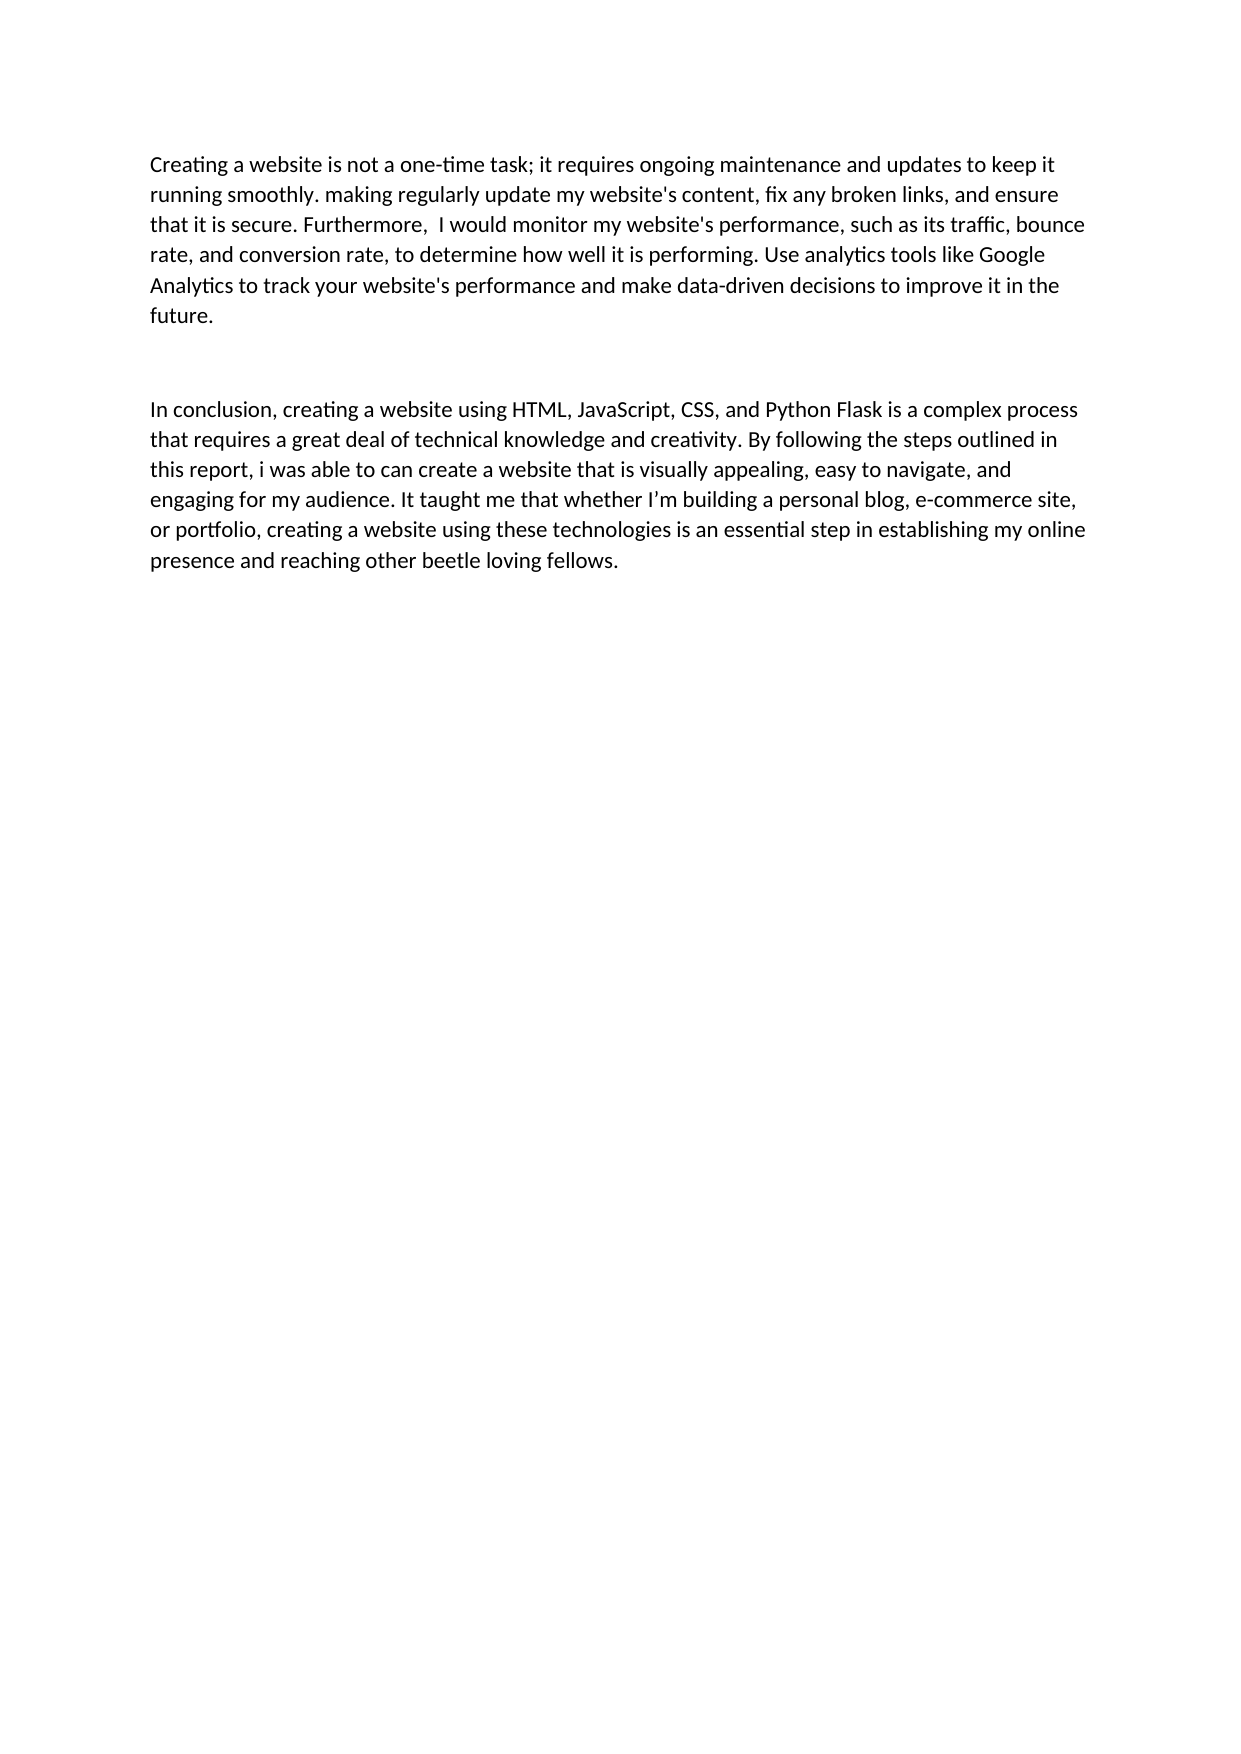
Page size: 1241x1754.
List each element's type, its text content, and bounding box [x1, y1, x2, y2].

text In conclusion, creating a website using HTML, JavaScript, CSS, and Python Flask is a complex process that requires a great deal of technical knowledge and creativity. By following the steps outlined in this report, i was able to can create a website that is visually appealing, easy to navigate, and engaging for my audience. It taught me that whether I’m building a personal blog, e-commerce site, or portfolio, creating a website using these technologies is an essential step in establishing my online presence and reaching other beetle loving fellows. [150, 395, 1090, 574]
text Creating a website is not a one-time task; it requires ongoing maintenance and updates to keep it running smoothly. making regularly update my website's content, fix any broken links, and ensure that it is secure. Furthermore, I would monitor my website's performance, such as its traffic, bounce rate, and conversion rate, to determine how well it is performing. Use analytics tools like Google Analytics to track your website's performance and make data-driven decisions to improve it in the future. [150, 150, 1090, 329]
